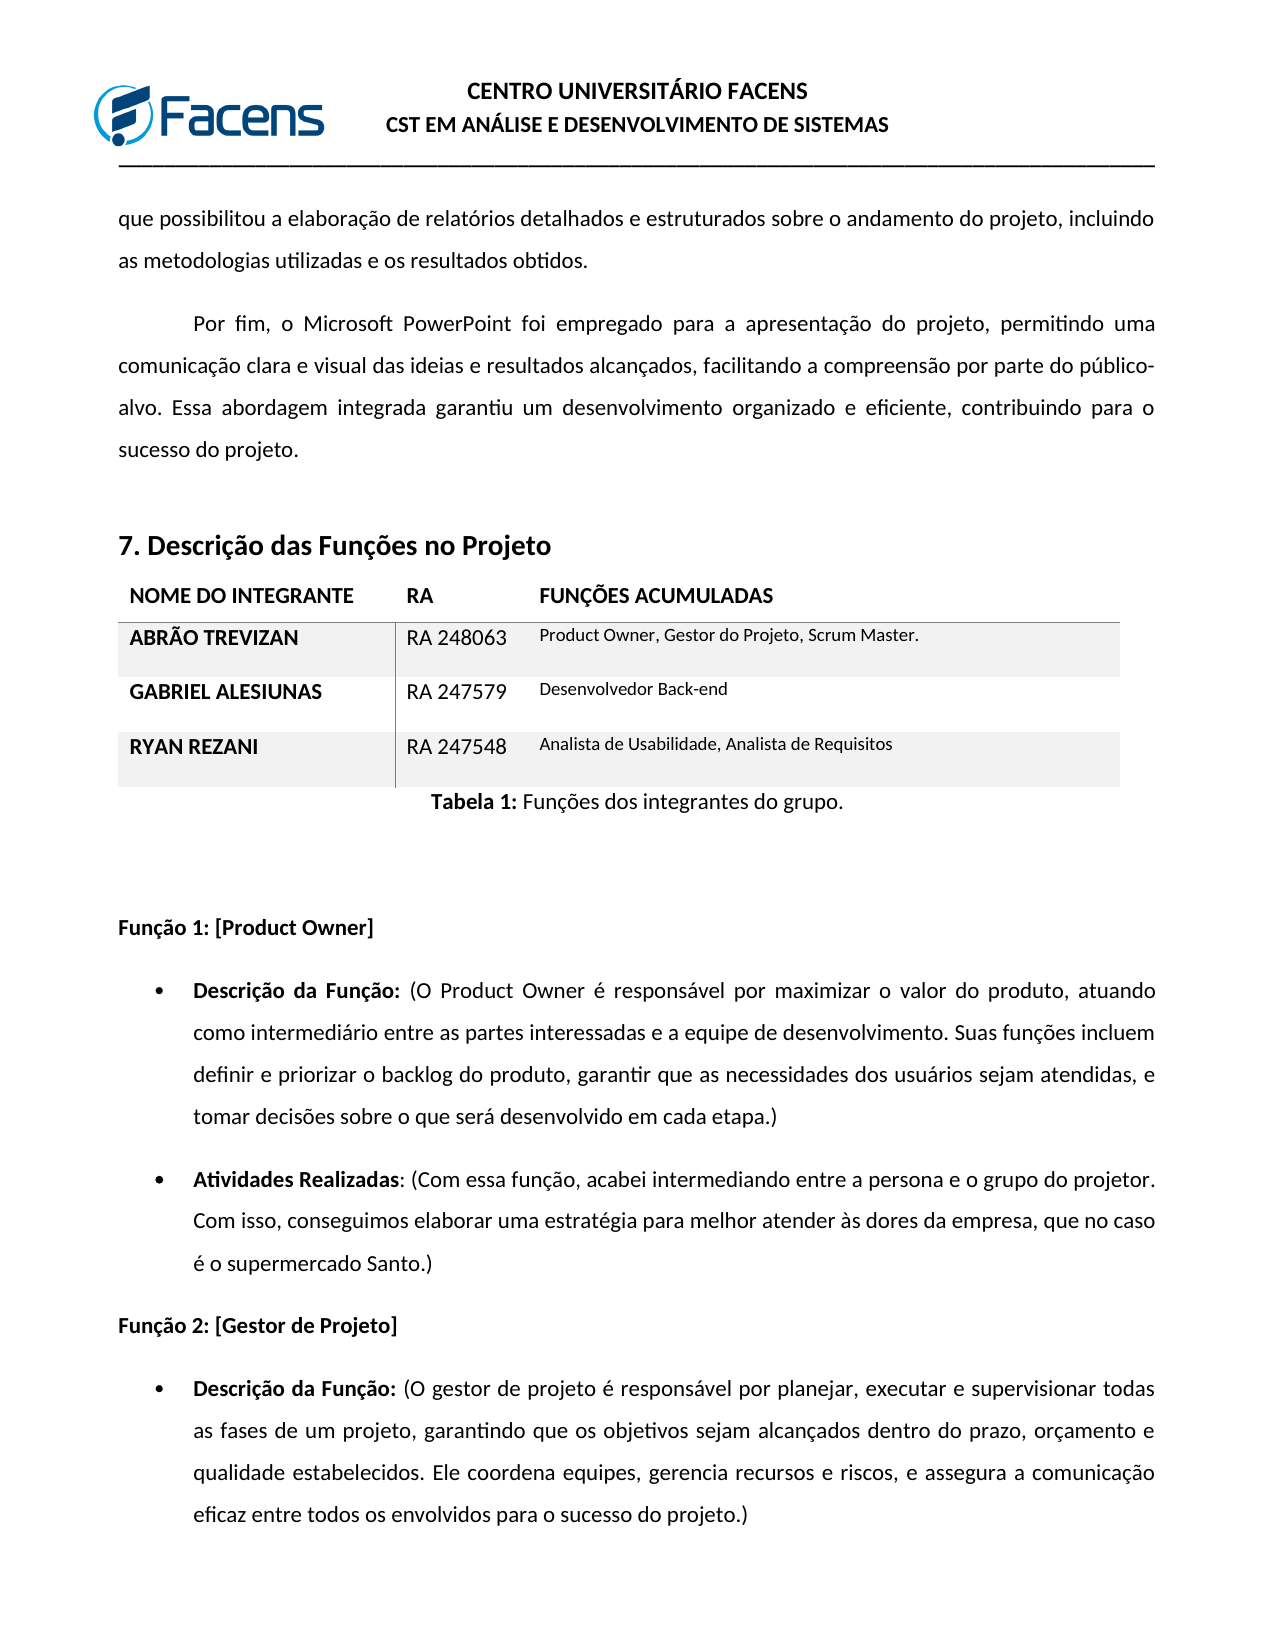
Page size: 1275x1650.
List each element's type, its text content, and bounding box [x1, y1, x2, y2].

table_header RA [395, 581, 528, 622]
table_cell Product Owner, Gestor do Projeto, Scrum Master. [528, 623, 1120, 677]
text Função 1: [Product Owner] [118, 913, 1157, 941]
table_cell gabriel alesiunas [118, 677, 395, 732]
table_cell RA 247548 [396, 732, 528, 787]
table_cell abrão trevizan [118, 623, 395, 677]
table_cell RA 247579 [396, 677, 528, 732]
table_header Funções Acumuladas [528, 581, 1120, 622]
table_cell RA 248063 [396, 623, 528, 677]
list Atividades Realizadas: (Com essa função, acabei intermediando entre a persona e o grupo do projetor. Com isso, conseguimos elaborar uma estratégia para melhor atender às dores da empresa, que no caso é o supermercado Santo.) [156, 1165, 1157, 1277]
table_cell Desenvolvedor Back-end [528, 677, 1120, 732]
subtitle 7. Descrição das Funções no Projeto [118, 527, 1157, 563]
table_cell ryan rezani [118, 732, 395, 787]
table_cell Analista de Usabilidade, Analista de Requisitos [528, 732, 1120, 787]
table_header Nome do Integrante [118, 581, 395, 622]
picture [91, 76, 326, 152]
text Função 2: [Gestor de Projeto] [118, 1311, 1157, 1339]
text Tabela 1: Funções dos integrantes do grupo. [118, 787, 1157, 816]
list Descrição da Função: (O gestor de projeto é responsável por planejar, executar e supervisionar todas as fases de um projeto, garantindo que os objetivos sejam alcançados dentro do prazo, orçamento e qualidade estabelecidos. Ele coordena equipes, gerencia recursos e riscos, e assegura a comunicação eficaz entre todos os envolvidos para o sucesso do projeto.) [156, 1374, 1157, 1528]
text Por fim, o Microsoft PowerPoint foi empregado para a apresentação do projeto, permitindo uma comunicação clara e visual das ideias e resultados alcançados, facilitando a compreensão por parte do público-alvo. Essa abordagem integrada garantiu um desenvolvimento organizado e eficiente, contribuindo para o sucesso do projeto. [118, 309, 1157, 463]
list Descrição da Função: (O Product Owner é responsável por maximizar o valor do produto, atuando como intermediário entre as partes interessadas e a equipe de desenvolvimento. Suas funções incluem definir e priorizar o backlog do produto, garantir que as necessidades dos usuários sejam atendidas, e tomar decisões sobre o que será desenvolvido em cada etapa.) [156, 976, 1157, 1130]
